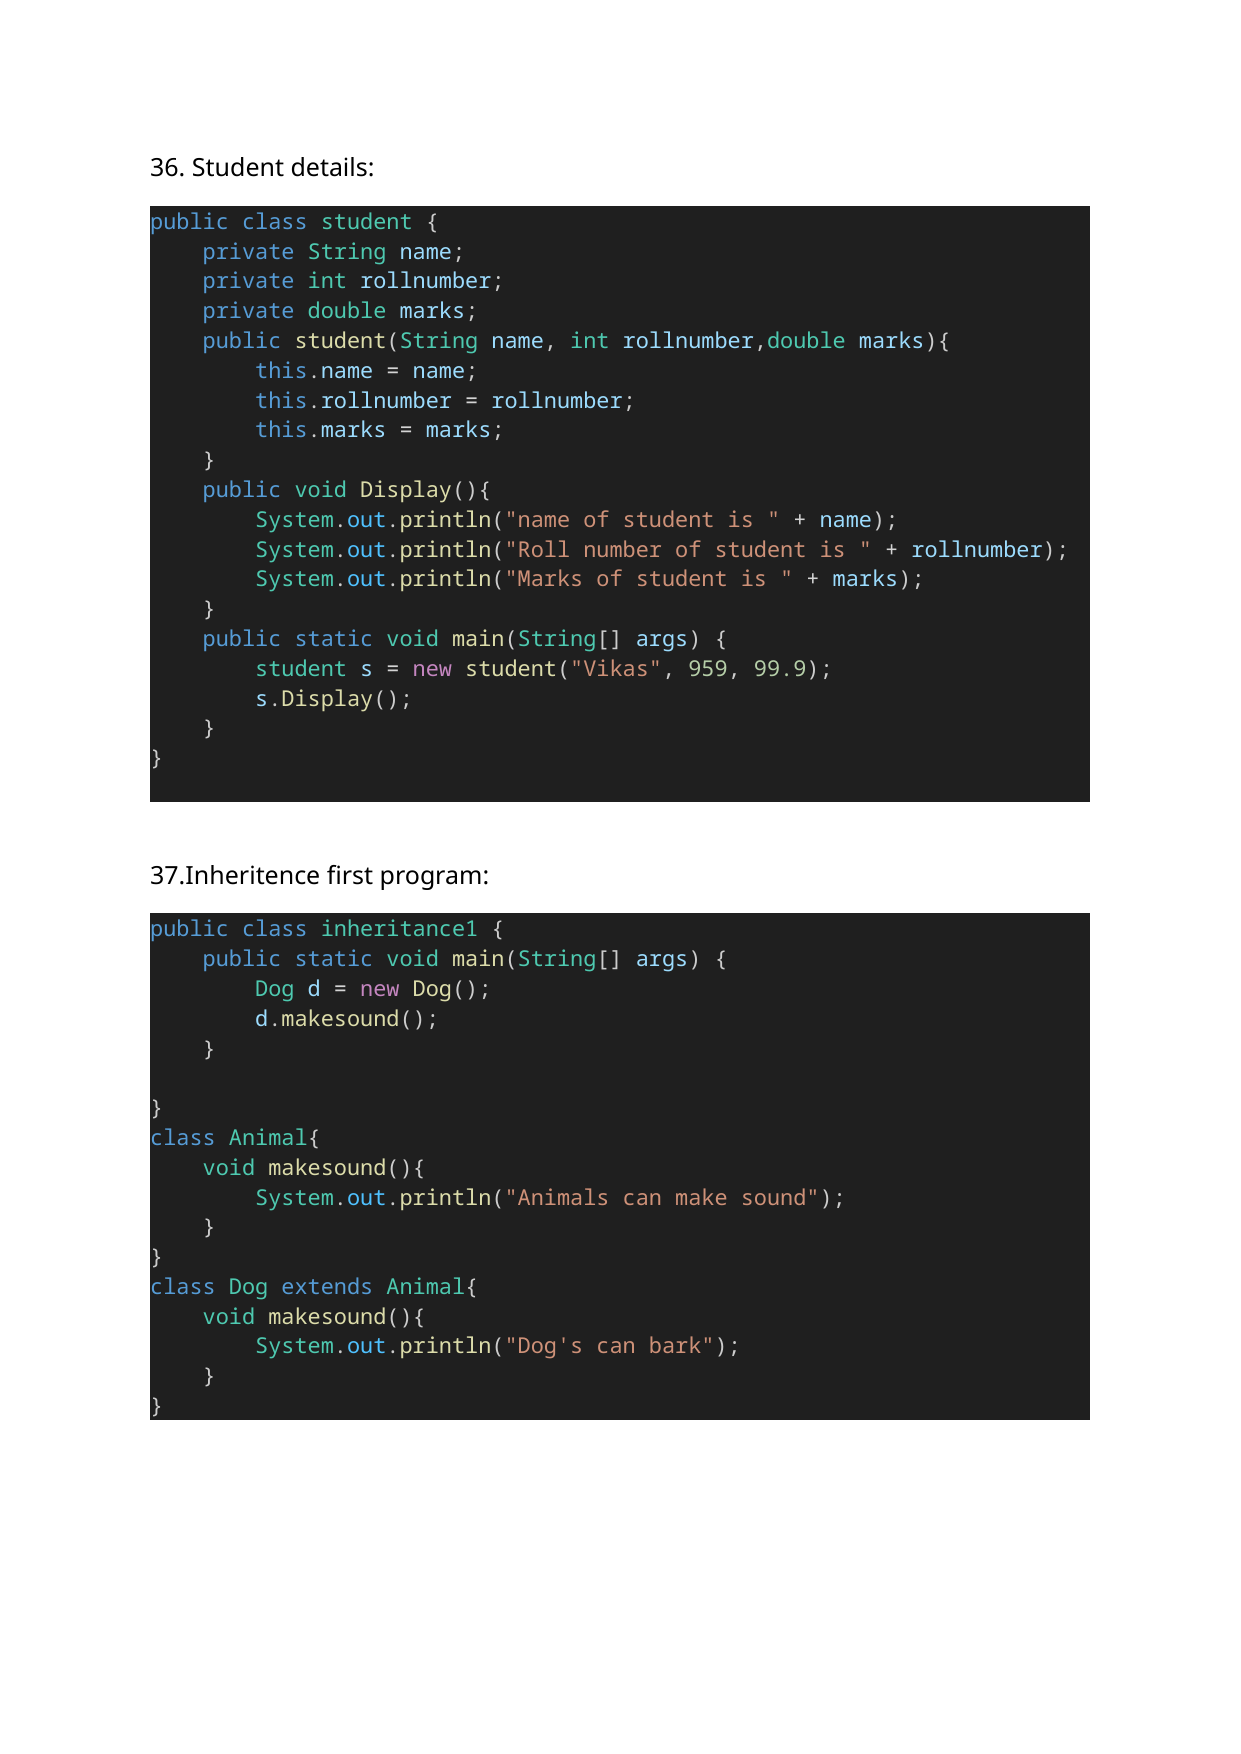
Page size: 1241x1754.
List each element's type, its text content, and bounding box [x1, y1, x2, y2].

text student s = new student("Vikas", 959, 99.9); [150, 653, 1090, 682]
text System.out.println("Dog's can bark"); [150, 1330, 1090, 1360]
text System.out.println("Animals can make sound"); [150, 1181, 1090, 1211]
text public static void main(String[] args) { [150, 623, 1090, 653]
text } [150, 742, 1090, 772]
text class Animal{ [150, 1122, 1090, 1152]
text public student(String name, int rollnumber,double marks){ [150, 325, 1090, 355]
text this.marks = marks; [150, 414, 1090, 444]
text private double marks; [150, 295, 1090, 325]
text } [150, 1241, 1090, 1271]
text class Dog extends Animal{ [150, 1271, 1090, 1301]
text public static void main(String[] args) { [150, 943, 1090, 973]
text public class student { [150, 206, 1090, 236]
text } [150, 1032, 1090, 1062]
text System.out.println("name of student is " + name); [150, 504, 1090, 533]
text } [150, 1211, 1090, 1241]
text public void Display(){ [150, 474, 1090, 504]
text } [150, 1390, 1090, 1420]
text } [150, 712, 1090, 742]
text } [150, 593, 1090, 623]
text void makesound(){ [150, 1301, 1090, 1330]
text } [150, 444, 1090, 474]
text System.out.println("Roll number of student is " + rollnumber); [150, 533, 1090, 563]
text public class inheritance1 { [150, 913, 1090, 943]
text d.makesound(); [150, 1003, 1090, 1032]
text System.out.println("Marks of student is " + marks); [150, 563, 1090, 593]
text this.name = name; [150, 355, 1090, 384]
text } [150, 1360, 1090, 1390]
text 37.Inheritence first program: [150, 857, 1090, 892]
text void makesound(){ [150, 1152, 1090, 1181]
text Dog d = new Dog(); [150, 973, 1090, 1003]
text } [150, 1092, 1090, 1122]
text private int rollnumber; [150, 265, 1090, 295]
text 36. Student details: [150, 150, 1090, 184]
text private String name; [150, 236, 1090, 265]
text this.rollnumber = rollnumber; [150, 384, 1090, 414]
text s.Display(); [150, 682, 1090, 712]
